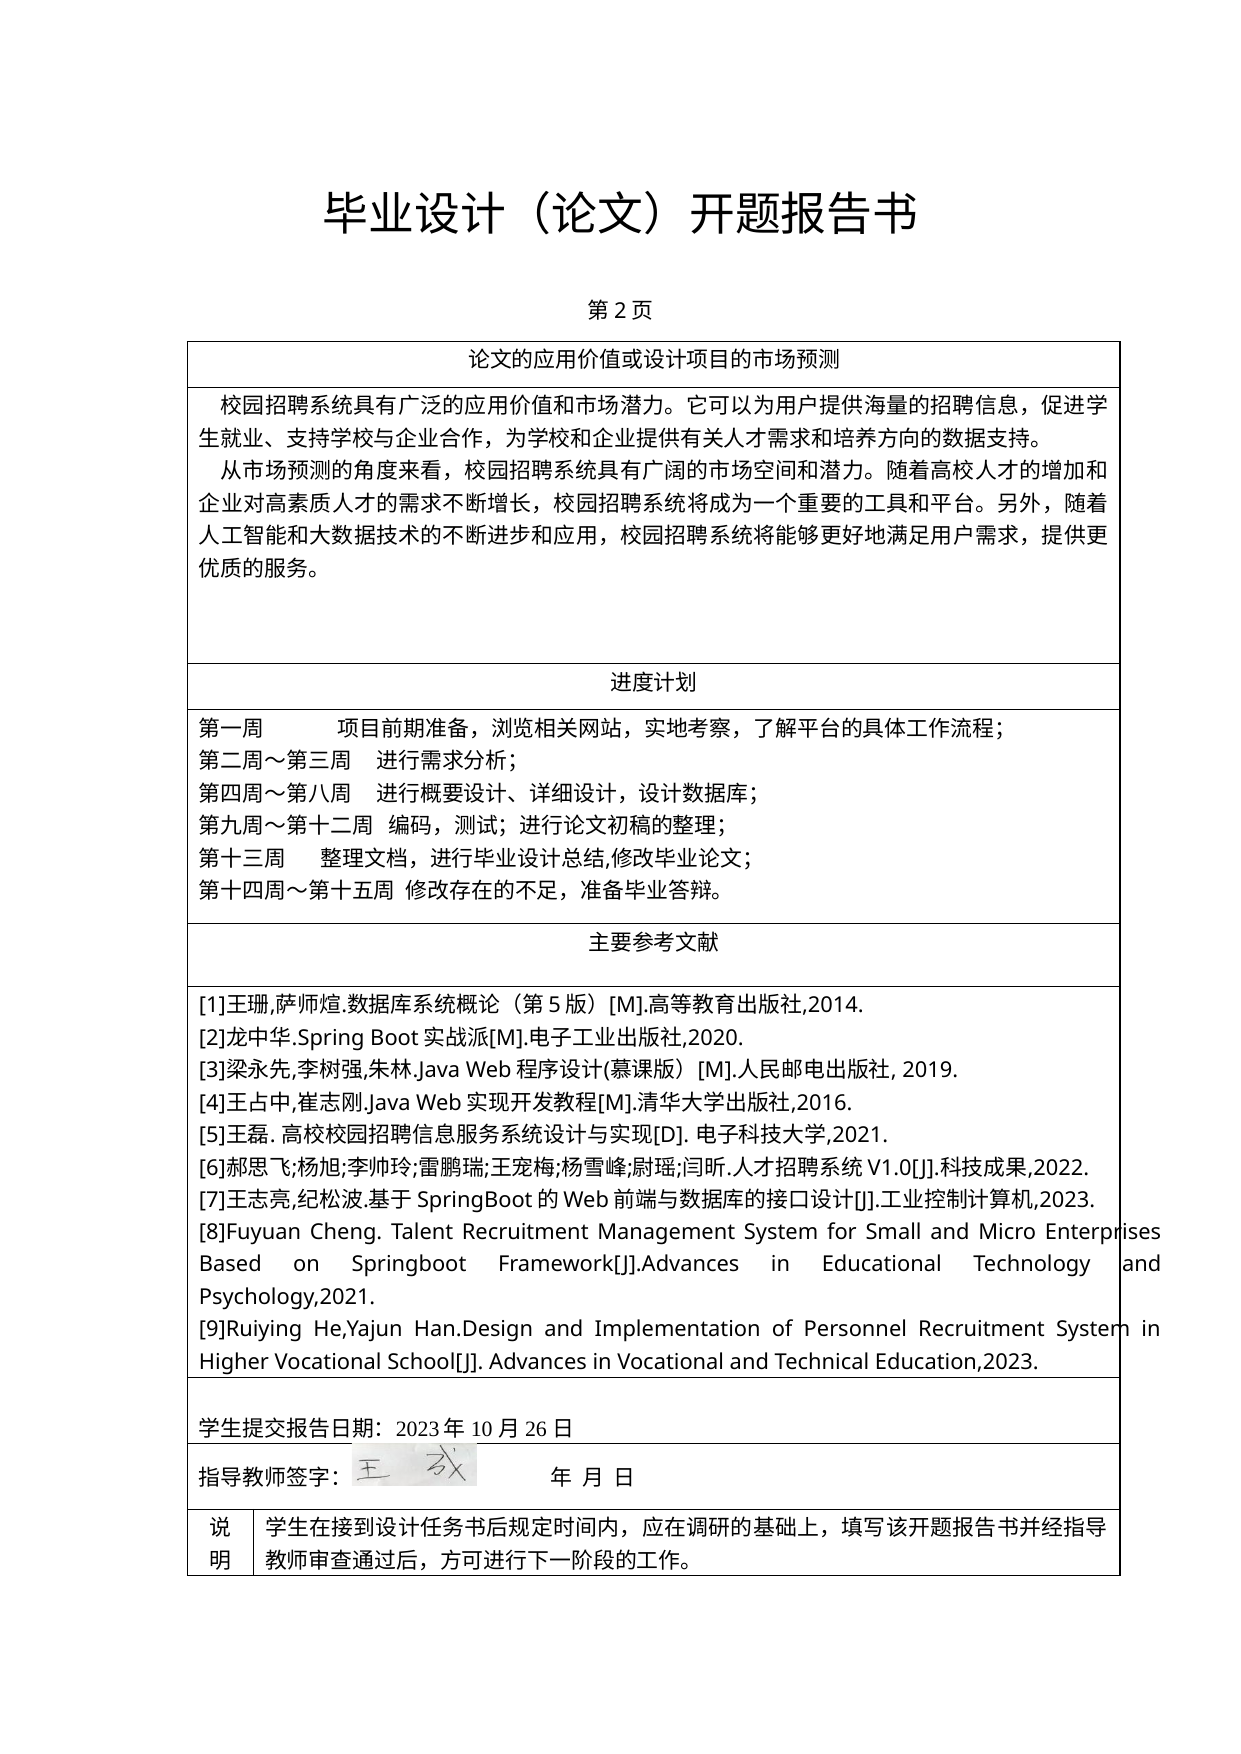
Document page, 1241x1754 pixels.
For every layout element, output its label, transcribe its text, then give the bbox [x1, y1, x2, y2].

table_cell 指导教师签字： 年 月 日 [188, 1444, 1119, 1509]
table_cell 进度计划 [188, 664, 1119, 709]
picture [351, 1443, 477, 1486]
table_cell [1]王珊,萨师煊.数据库系统概论（第5版）[M].高等教育出版社,2014. [2]龙中华.Spring Boot实战派[M].电子工业出版社,2020. [3]梁永先,李树强,朱林.Java Web程序设计(慕课版）[M].人民邮电出版社, 2019. [4]王占中,崔志刚.Java Web实现开发教程[M].清华大学出版社,2016. [5]王磊. 高校校园招聘信息服务系统设计与实现[D]. 电子科技大学2021. [6]郝思飞;杨旭;李帅玲;雷鹏瑞;王宠梅;杨雪峰;尉瑶;闫昕.人才招聘系统V1.0[J].科技成果2022. [7]王志亮,纪松波.基于SpringBoot的Web前端与数据库的接口设计[J].工业控制计算机2023 [8]Fuyuan Cheng. Talent Recruitment Management System for Small and Micro Enterprises Based on Springboot Framework[J].Advances in Educational Technology and Psychology2021 [9]Ruiying He,Yajun Han.Design and Implementation of Personnel Recruitment System in Higher Vocational School[J]. Advances in Vocational and Technical Education2023. [188, 987, 1119, 1377]
text 毕业设计（论文）开题报告书 [187, 162, 1053, 259]
table_cell 学生提交报告日期：2023年 10 月 日 [188, 1378, 1119, 1443]
table_cell 学生在接到设计任务书后规定时间内，应在调研的基础上，填写该开题报告书并经指导教师审查通过后，方可进行下一阶段的工作。 [254, 1510, 1119, 1575]
table_cell 说明 [188, 1510, 253, 1575]
table_cell 主要参考文献 [188, 924, 1119, 986]
table_cell 校园招聘系统具有广泛的应用价值和市场潜力。它可以招聘信息，促进学生就业、支持学校与企业合作，为学校和企业提供有关人才需求和培养方向的数据支持。 从市场预测的角度来看，校园招聘系统具有广阔的市场空间和潜力。随着高校人才的增加和企业对高素质人才的需求不断增长，校园招聘系统将成为一个重要的工具和平台。另外，随着人工智能和大数据技术的不断进步和应用，校园招聘系统将能够更好地满足用户需求，提供更优质的服务。 [188, 388, 1119, 663]
table_header 论文的应用价值或设计项目的市场预测 [188, 342, 1119, 387]
text 第2页 [187, 293, 1053, 325]
table_cell 第一周 项目前期准备，浏览相关网站，实地考察，了解平台的具体工作流程； 第二周～第三周 进行需求分析； 第四周～第八周 进行概要设计、详细设计，设计数据库； 第九周～第十二周 编码，测试；进行论文初稿的整理； 第十三周 整理文档，进行毕业设计总结,修改毕业论文； 第十四周～第十五周 修改存在的不足，准备毕业答辩。 [188, 710, 1119, 923]
